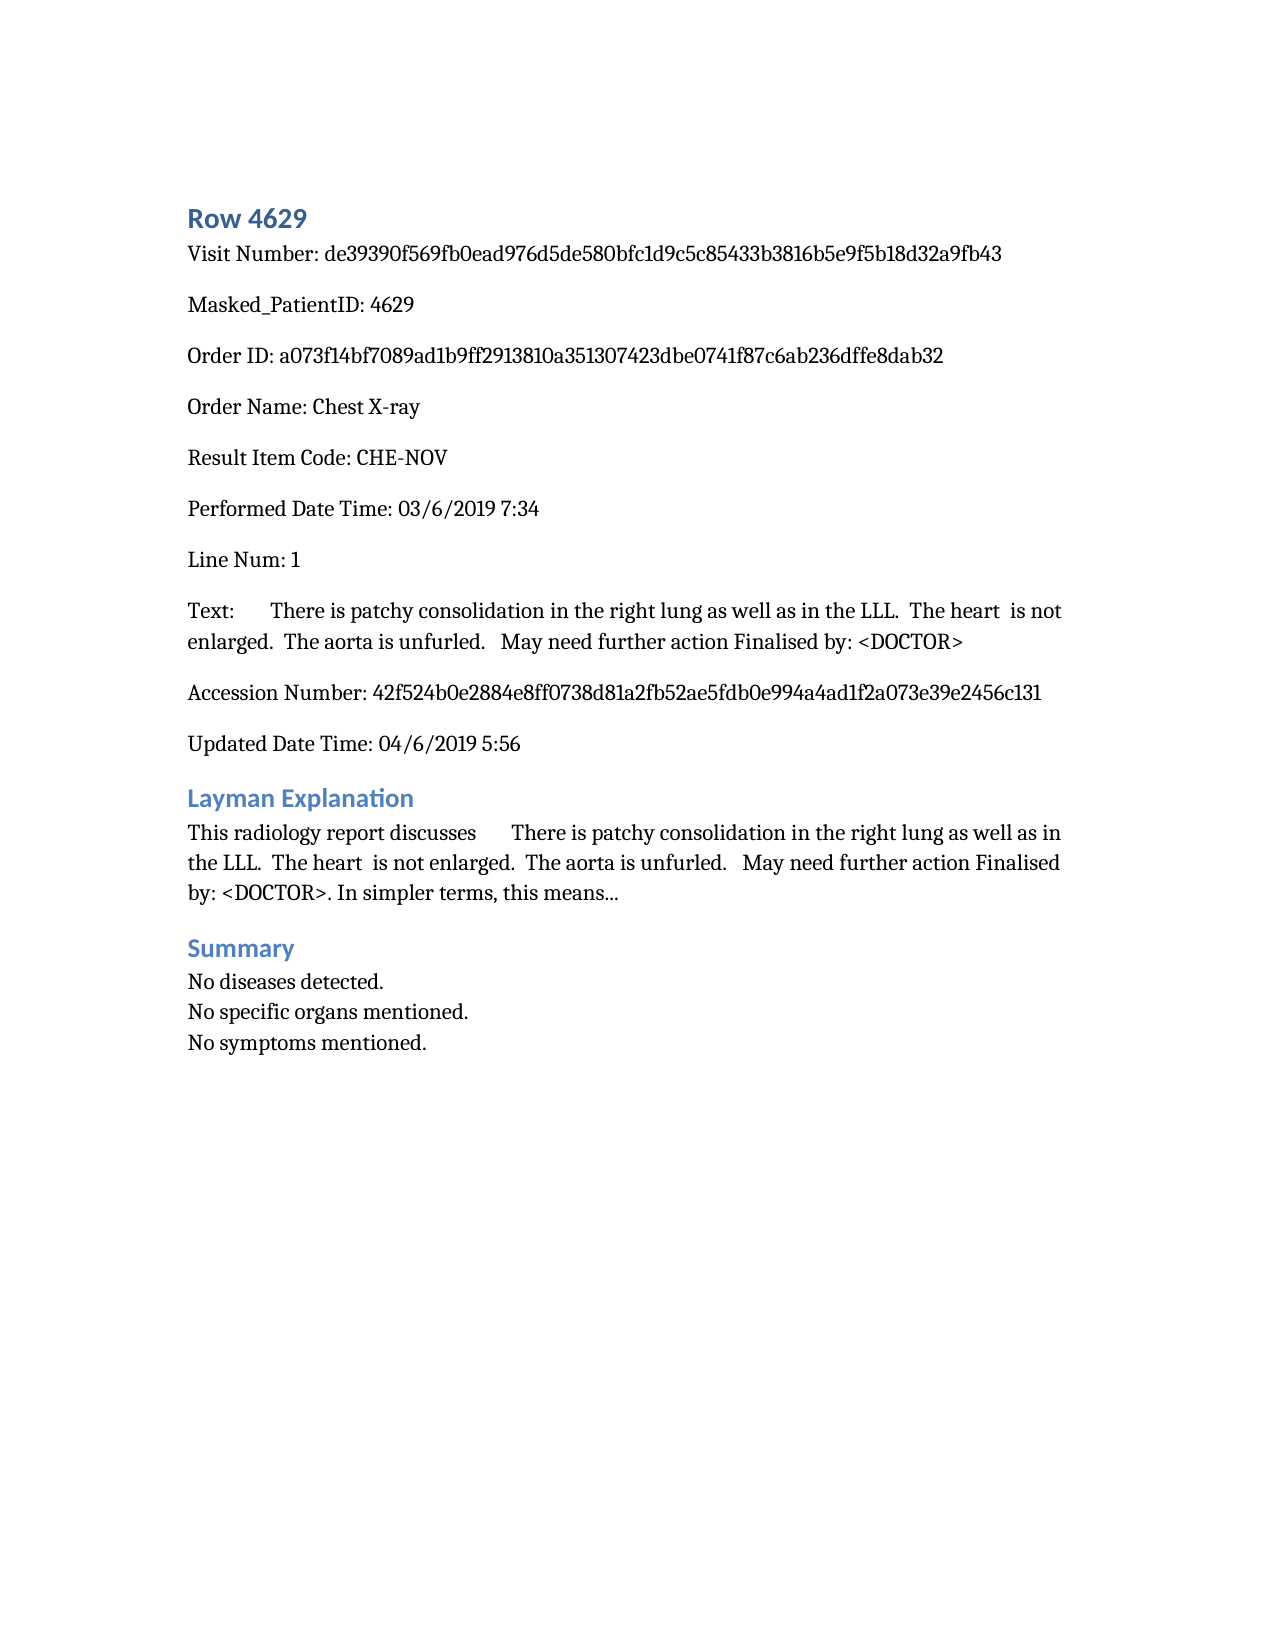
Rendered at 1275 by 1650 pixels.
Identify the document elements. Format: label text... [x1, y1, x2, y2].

subtitle Row 4629 [187, 200, 1087, 236]
text No diseases detected. No specific organs mentioned. No symptoms mentioned. [187, 969, 1087, 1056]
text Performed Date Time: 03/6/2019 7:34 [187, 496, 1087, 522]
text Result Item Code: CHE-NOV [187, 445, 1087, 471]
subtitle Summary [187, 931, 1087, 964]
subtitle Layman Explanation [187, 782, 1087, 814]
text Accession Number: 42f524b0e2884e8ff0738d81a2fb52ae5fdb0e994a4ad1f2a073e39e2456c131 [187, 679, 1087, 706]
text Order ID: a073f14bf7089ad1b9ff2913810a351307423dbe0741f87c6ab236dffe8dab32 [187, 343, 1087, 369]
text Line Num: 1 [187, 547, 1087, 573]
text Visit Number: de39390f569fb0ead976d5de580bfc1d9c5c85433b3816b5e9f5b18d32a9fb43 [187, 241, 1087, 267]
text Order Name: Chest X-ray [187, 394, 1087, 420]
text Text: There is patchy consolidation in the right lung as well as in the LLL. The heart is not enlarged. The aorta is unfurled. May need further action Finalised by: <DOCTOR> [187, 598, 1087, 655]
text Updated Date Time: 04/6/2019 5:56 [187, 731, 1087, 757]
text Masked_PatientID: 4629 [187, 292, 1087, 318]
text This radiology report discusses There is patchy consolidation in the right lung as well as in the LLL. The heart is not enlarged. The aorta is unfurled. May need further action Finalised by: <DOCTOR>. In simpler terms, this means... [187, 819, 1087, 906]
